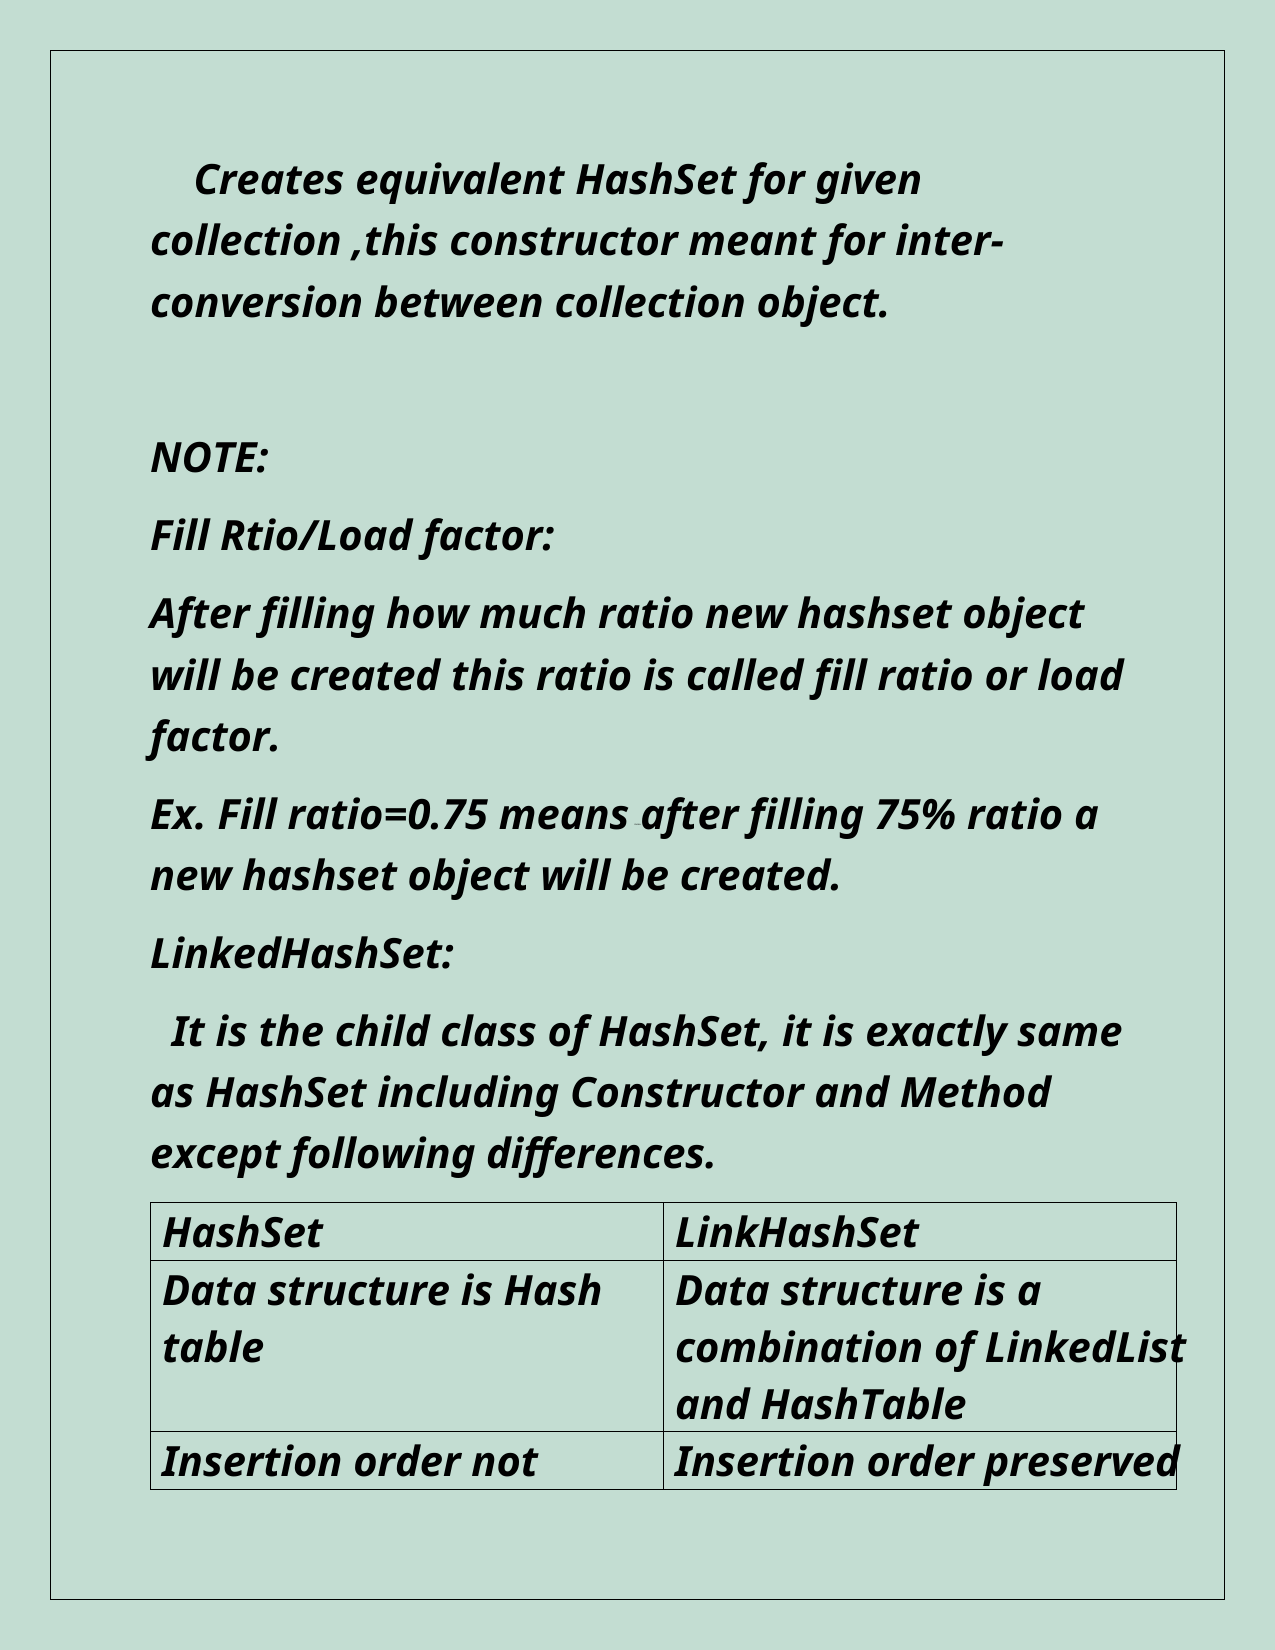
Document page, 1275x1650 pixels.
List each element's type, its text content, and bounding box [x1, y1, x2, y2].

table_header HashSet [151, 1203, 663, 1260]
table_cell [664, 1432, 1176, 1489]
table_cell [151, 1432, 663, 1489]
text NOTE: [150, 428, 1162, 485]
text It is the child class of HashSet, it is exactly same as HashSet including Constructor and Method except following differences. [150, 1002, 1162, 1181]
text Fill Rtio/Load factor: [150, 506, 1162, 563]
table_header LinkHashSet [664, 1203, 1176, 1260]
text Creates equivalent HashSet for given collection ,this constructor meant for inter-conversion between collection object. [150, 150, 1162, 329]
table_cell Data structure is a combination of LinkedList and HashTable [664, 1261, 1176, 1431]
table_cell Data structure is Hash table [151, 1261, 663, 1431]
text LinkedHashSet: [150, 924, 1162, 981]
text After filling how much ratio new hashset object will be created this ratio is called fill ratio or load factor. [150, 584, 1162, 763]
text Ex. Fill ratio=0.75 means after filling 75% ratio a new hashset object will be created. [150, 784, 1162, 903]
